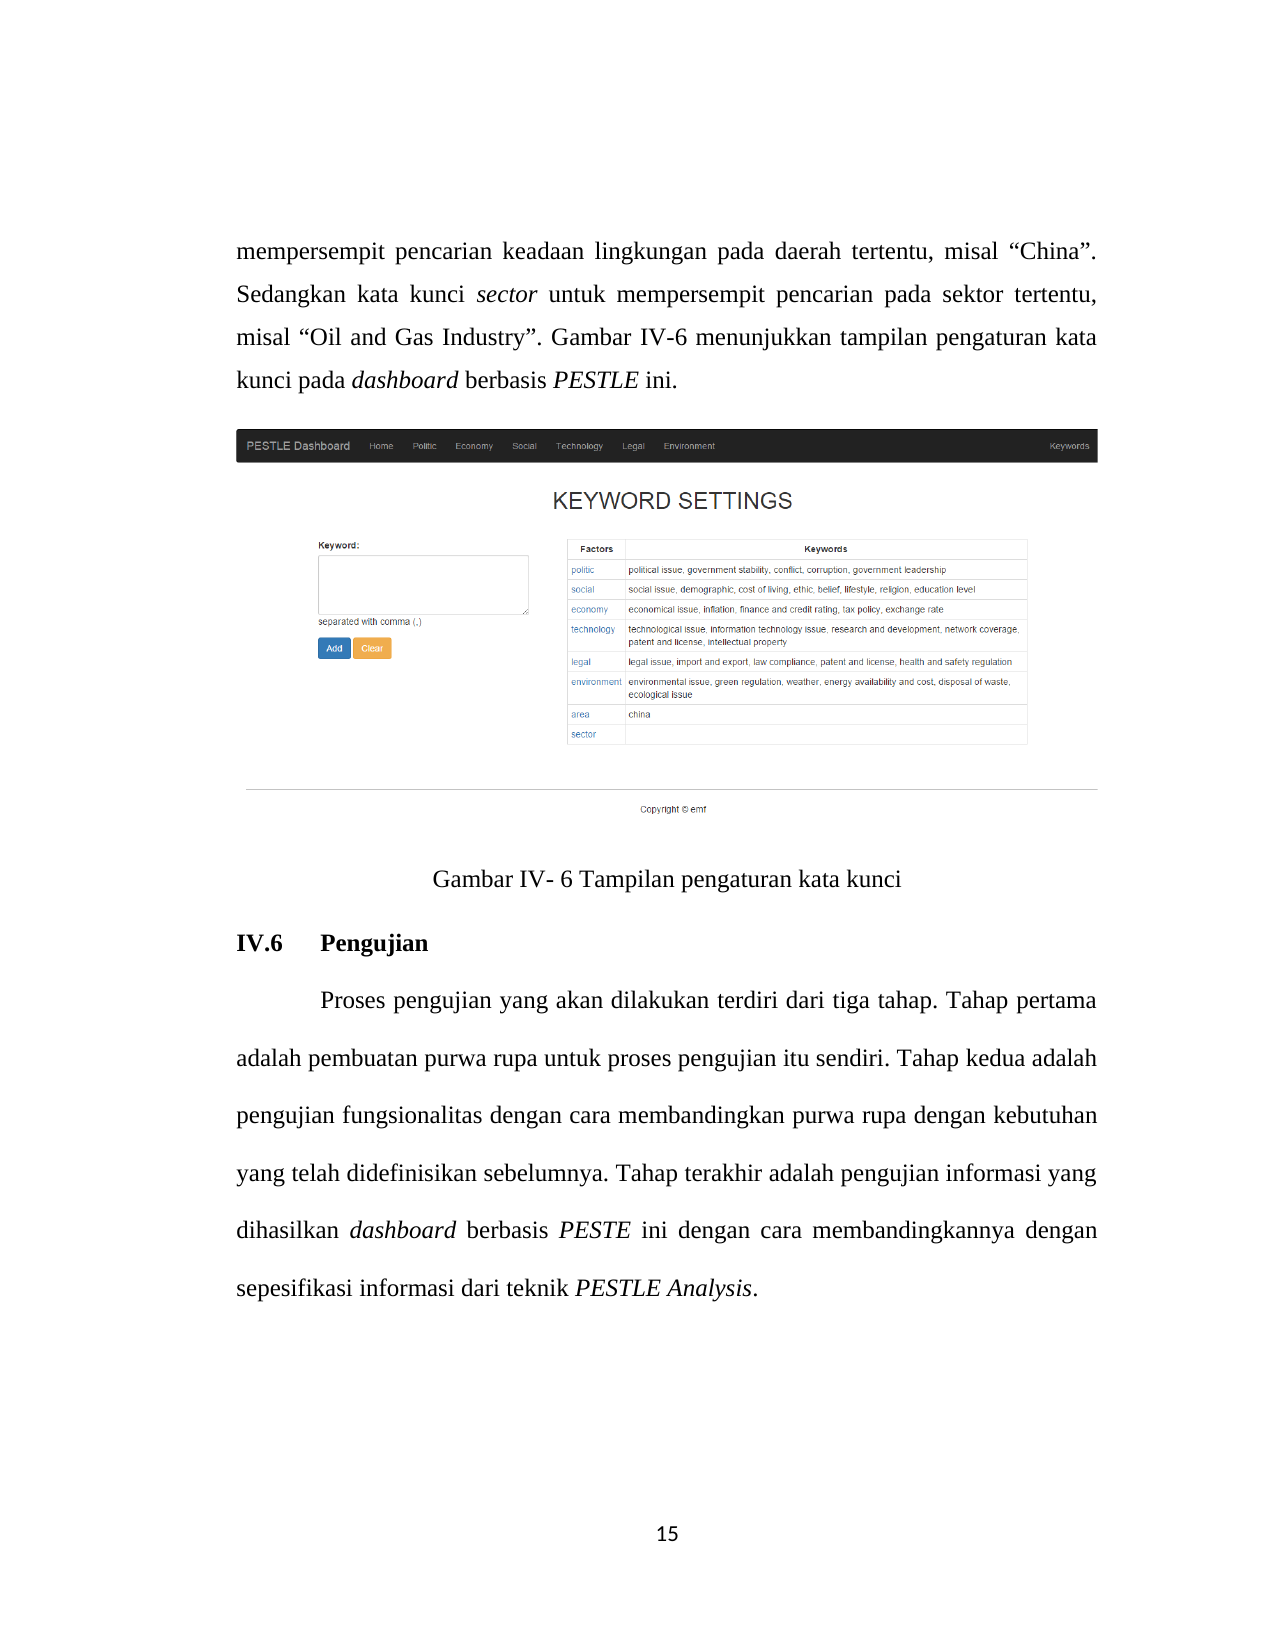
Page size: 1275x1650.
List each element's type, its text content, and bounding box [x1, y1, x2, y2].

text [236, 236, 1098, 394]
text Gambar IV- 6 Tampilan pengaturan kata kunci [236, 864, 1098, 893]
picture [236, 429, 1098, 830]
list Pengujian [236, 928, 1098, 957]
list Proses pengujian yang akan dilakukan terdiri dari tiga tahap. Tahap pertama adalah pembuatan purwa rupa untuk proses pengujian itu sendiri. Tahap kedua adalah pengujian fungsionalitas dengan cara membandingkan purwa rupa dengan kebutuhan yang telah didefinisikan sebelumnya. Tahap terakhir adalah pengujian informasi yang dihasilkan dashboard berbasis PESTE ini dengan cara membandingkannya dengan sepesifikasi informasi dari teknik PESTLE Analysis. [236, 986, 1098, 1302]
